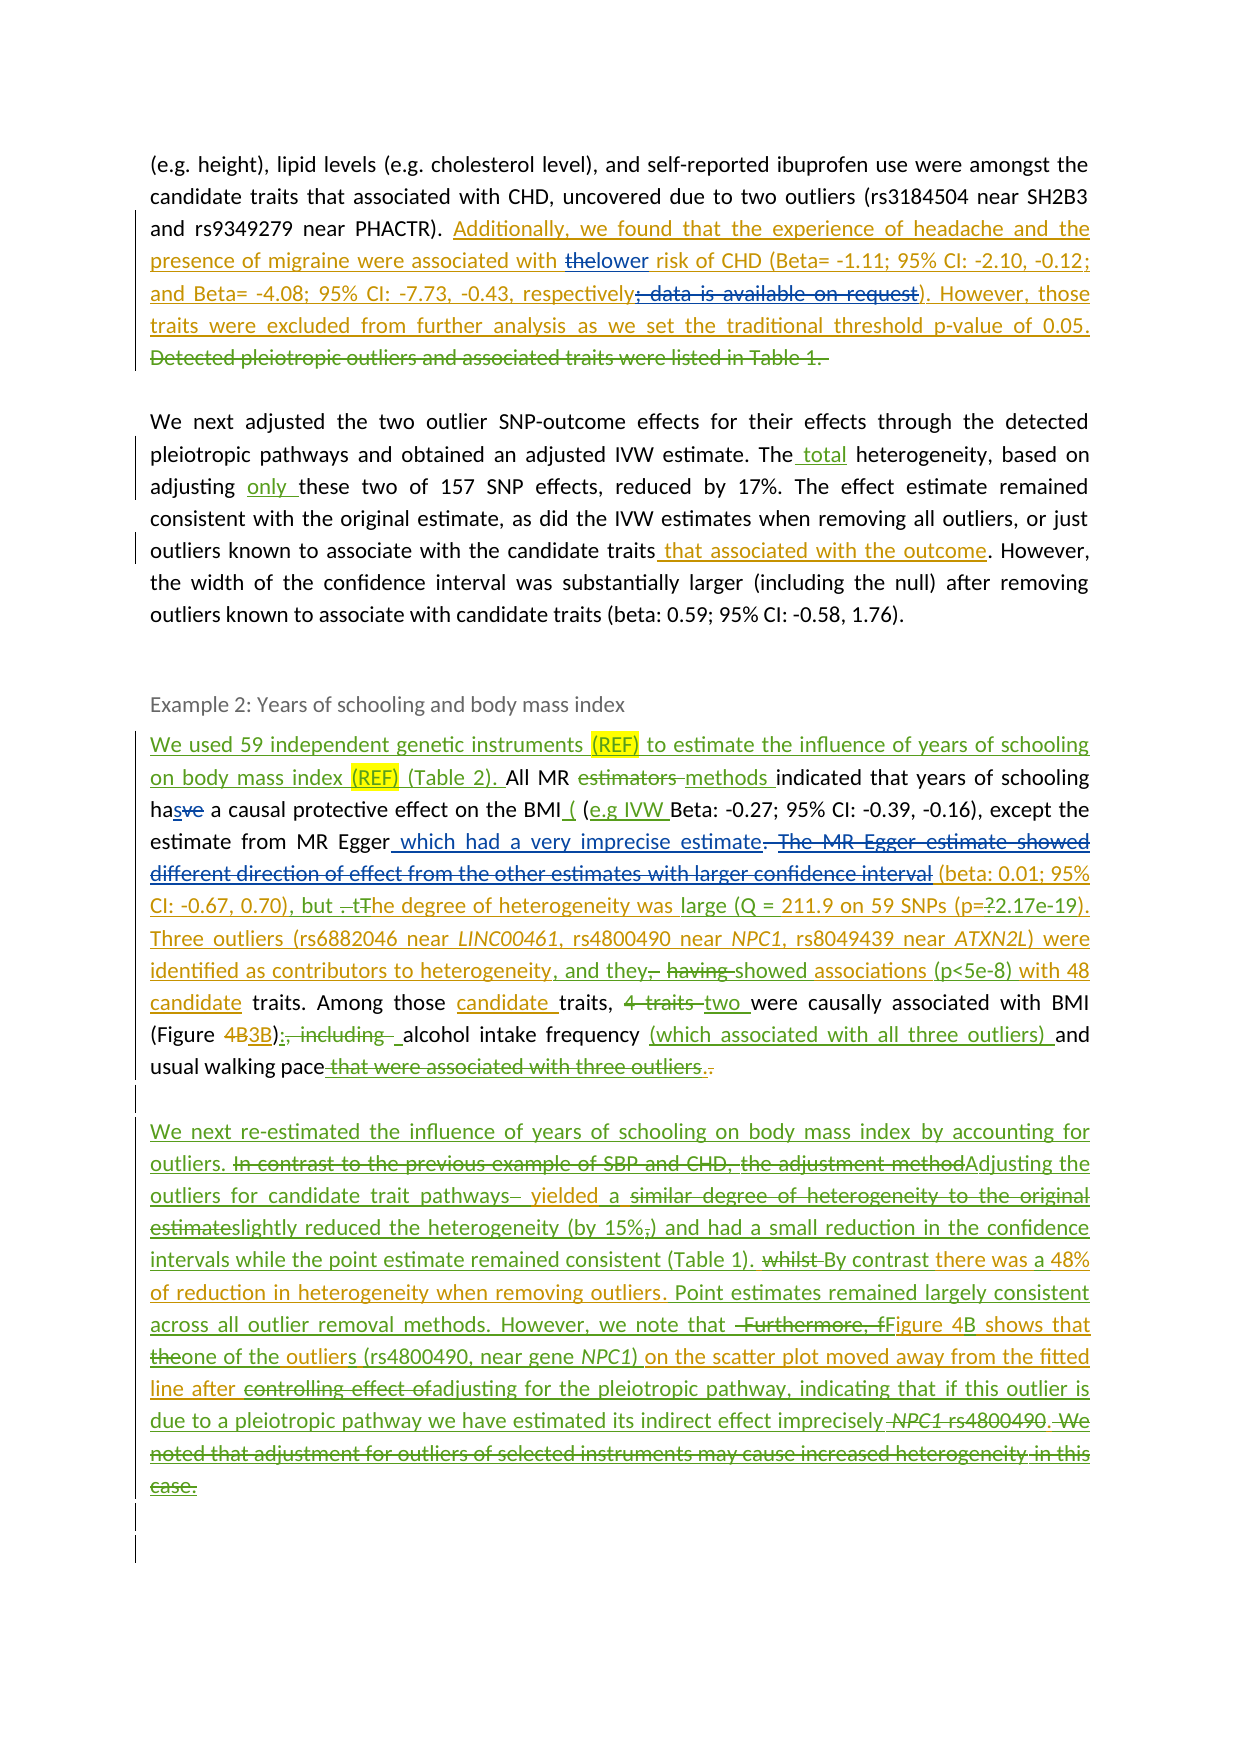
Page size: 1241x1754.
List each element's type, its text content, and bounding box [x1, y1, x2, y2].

text All MR indicated that years of schooling ha a causal protective effect on the BMI (Beta: -0.27; 95% CI: -0.39, -0.16), except the estimate from MR Egger traits. Among those traits, were causally associated with BMI (Figure )alcohol intake frequency and usual walking pace [150, 756, 1090, 883]
text All MR indicated that years of schooling ha a causal protective effect on the BMI (Beta: -0.27; 95% CI: -0.39, -0.16), except the estimate from MR Egger traits. Among those traits, were causally associated with BMI (Figure )alcohol intake frequency and usual walking pace [150, 981, 1090, 1080]
text All MR indicated that years of schooling ha a causal protective effect on the BMI (Beta: -0.27; 95% CI: -0.39, -0.16), except the estimate from MR Egger traits. Among those traits, were causally associated with BMI (Figure )alcohol intake frequency and usual walking pace [150, 917, 1090, 948]
text We next adjusted the two outlier SNP-outcome effects for their effects through the detected pleiotropic pathways and obtained an adjusted IVW estimate. The heterogeneity, based on adjusting these two of 157 SNP effects, reduced by 17%. The effect estimate remained consistent with the original estimate, as did the IVW estimates when removing all outliers, or just outliers known to associate with the candidate traits. However, the width of the confidence interval was substantially larger (including the null) after removing outliers known to associate with candidate traits (beta: 0.59; 95% CI: -0.58, 1.76). [150, 407, 1090, 629]
text All MR indicated that years of schooling ha a causal protective effect on the BMI (Beta: -0.27; 95% CI: -0.39, -0.16), except the estimate from MR Egger traits. Among those traits, were causally associated with BMI (Figure )alcohol intake frequency and usual walking pace [150, 885, 1090, 916]
subtitle Example 2: Years of schooling and body mass index [150, 690, 1090, 718]
text All MR indicated that years of schooling ha a causal protective effect on the BMI (Beta: -0.27; 95% CI: -0.39, -0.16), except the estimate from MR Egger traits. Among those traits, were causally associated with BMI (Figure )alcohol intake frequency and usual walking pace [150, 949, 1090, 980]
